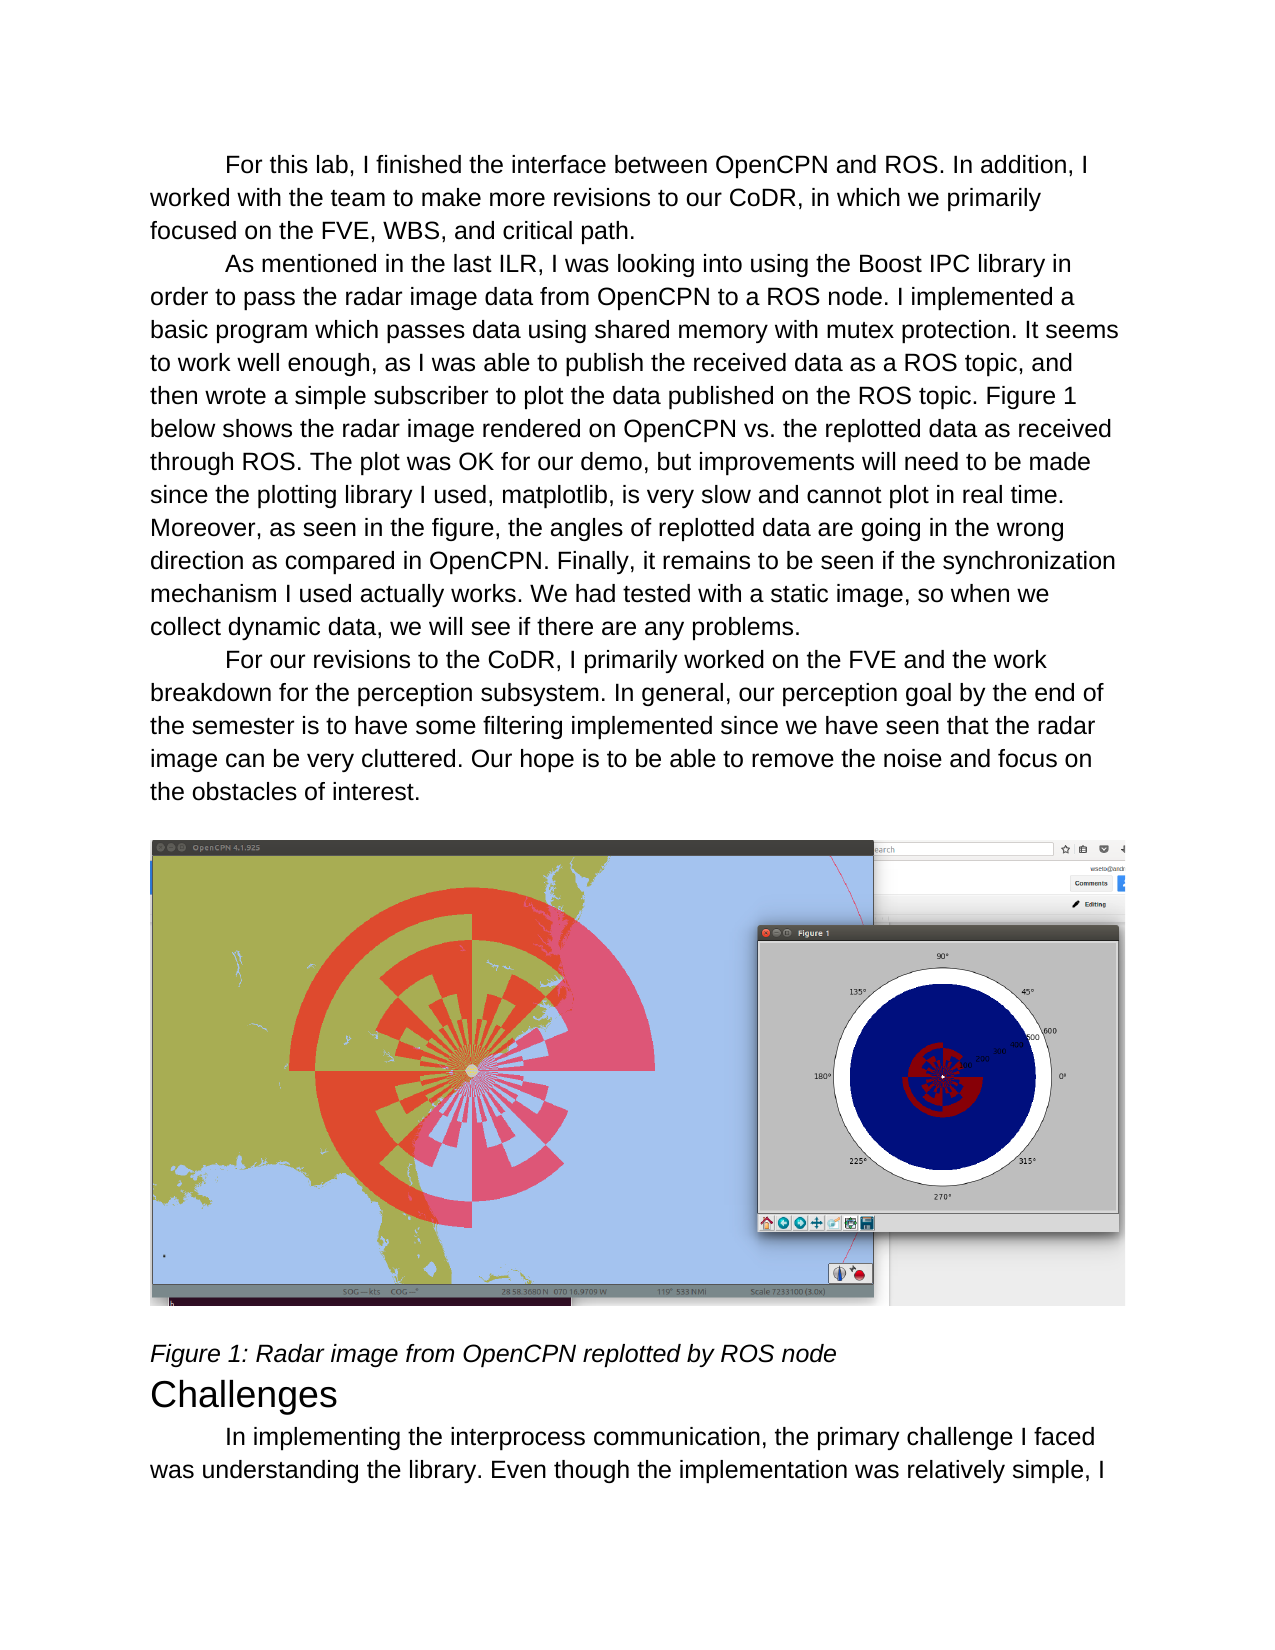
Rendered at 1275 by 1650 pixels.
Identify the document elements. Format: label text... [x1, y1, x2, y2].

picture [150, 840, 1125, 1306]
text Challenges [150, 1372, 1125, 1415]
text Figure 1: Radar image from OpenCPN replotted by ROS node [150, 1339, 1125, 1368]
text As mentioned in the last ILR, I was looking into using the Boost IPC library in order to pass the radar image data from OpenCPN to a ROS node. I implemented a basic program which passes data using shared memory with mutex protection. It seems to work well enough, as I was able to publish the received data as a ROS topic, and then wrote a simple subscriber to plot the data published on the ROS topic. Figure 1 below shows the radar image rendered on OpenCPN vs. the replotted data as received through ROS. The plot was OK for our demo, but improvements will need to be made since the plotting library I used, matplotlib, is very slow and cannot plot in real time. Moreover, as seen in the figure, the angles of replotted data are going in the wrong direction as compared in OpenCPN. Finally, it remains to be seen if the synchronization mechanism I used actually works. We had tested with a static image, so when we collect dynamic data, we will see if there are any problems. [150, 249, 1125, 641]
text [150, 1422, 1125, 1484]
text For our revisions to the CoDR, I primarily worked on the FVE and the work breakdown for the perception subsystem. In general, our perception goal by the end of the semester is to have some filtering implemented since we have seen that the radar image can be very cluttered. Our hope is to be able to remove the noise and focus on the obstacles of interest. [150, 645, 1125, 806]
text For this lab, I finished the interface between OpenCPN and ROS. In addition, I worked with the team to make more revisions to our CoDR, in which we primarily focused on the FVE, WBS, and critical path. [150, 150, 1125, 245]
